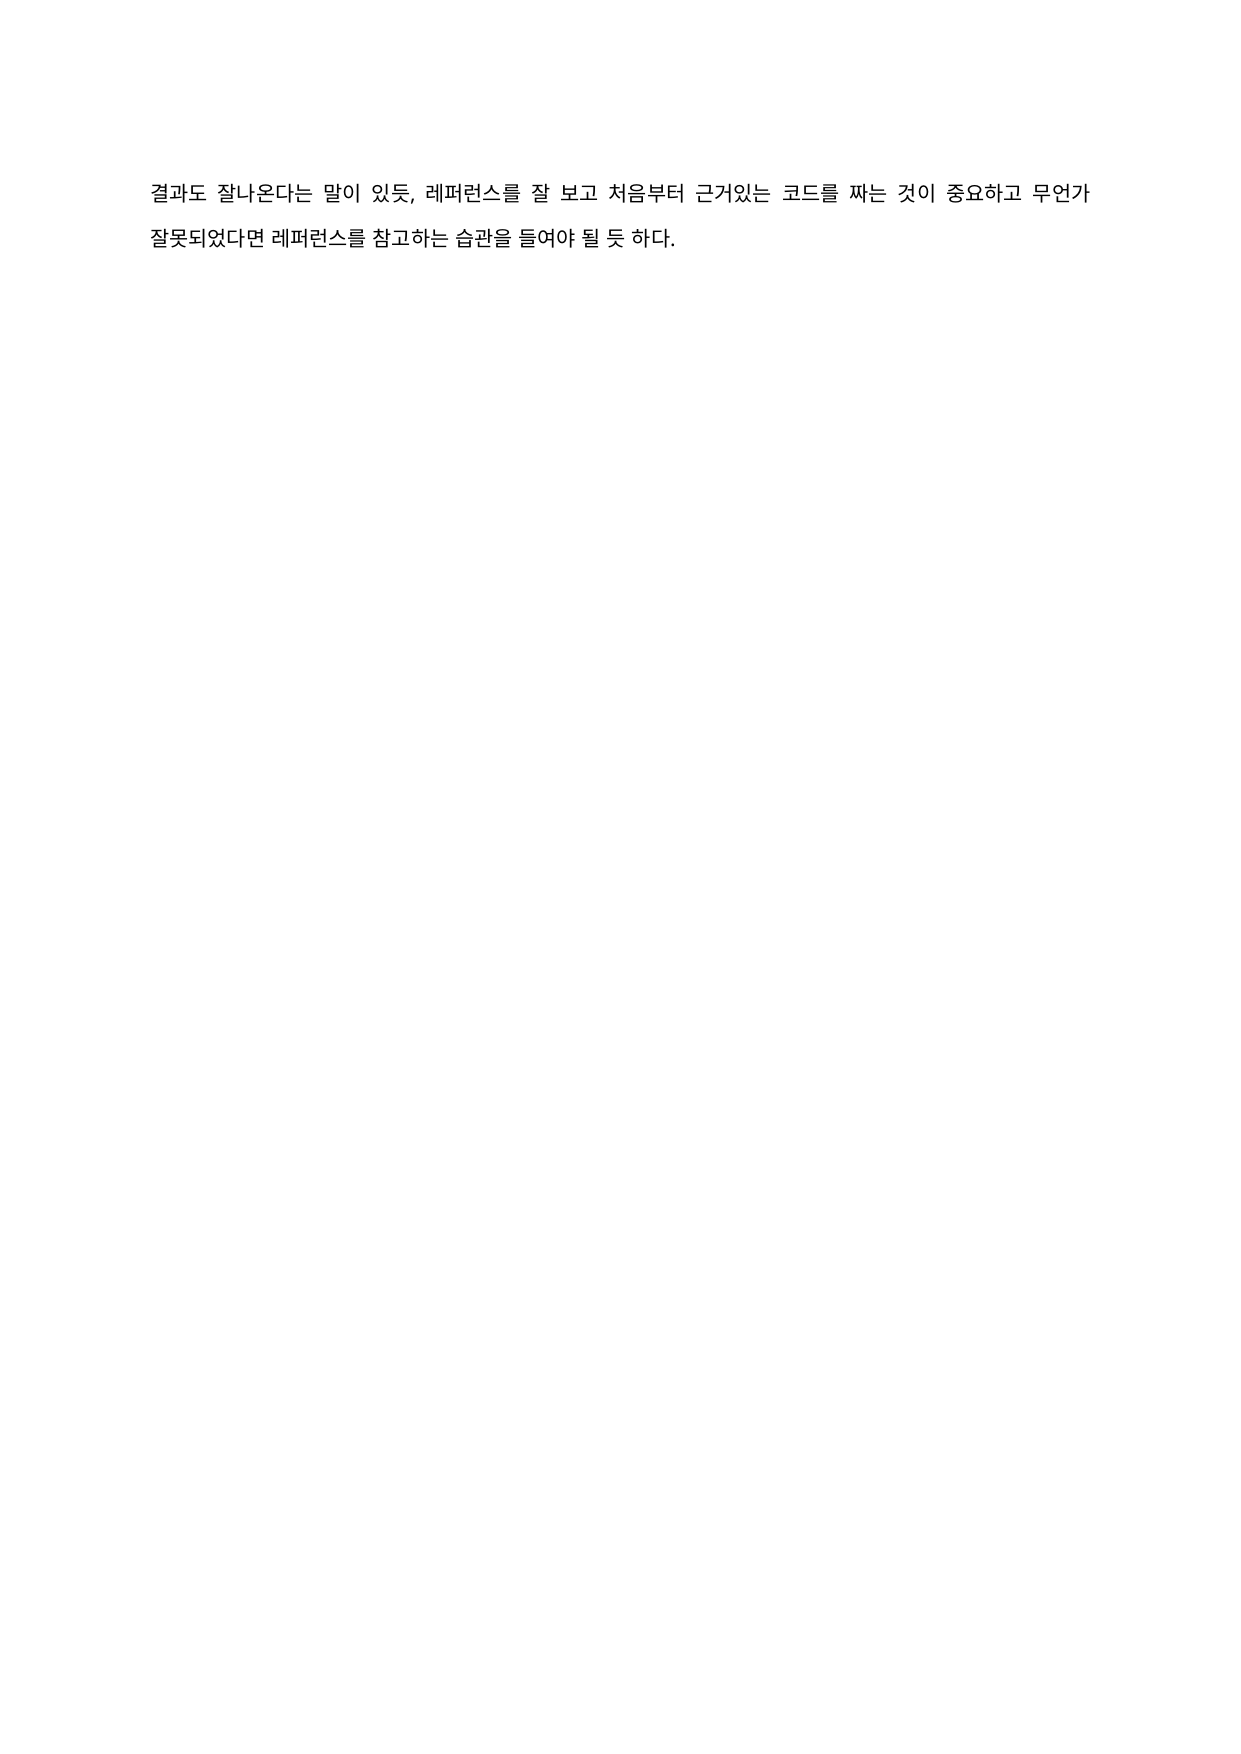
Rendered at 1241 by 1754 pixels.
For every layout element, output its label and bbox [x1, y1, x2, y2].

text [150, 177, 1090, 253]
